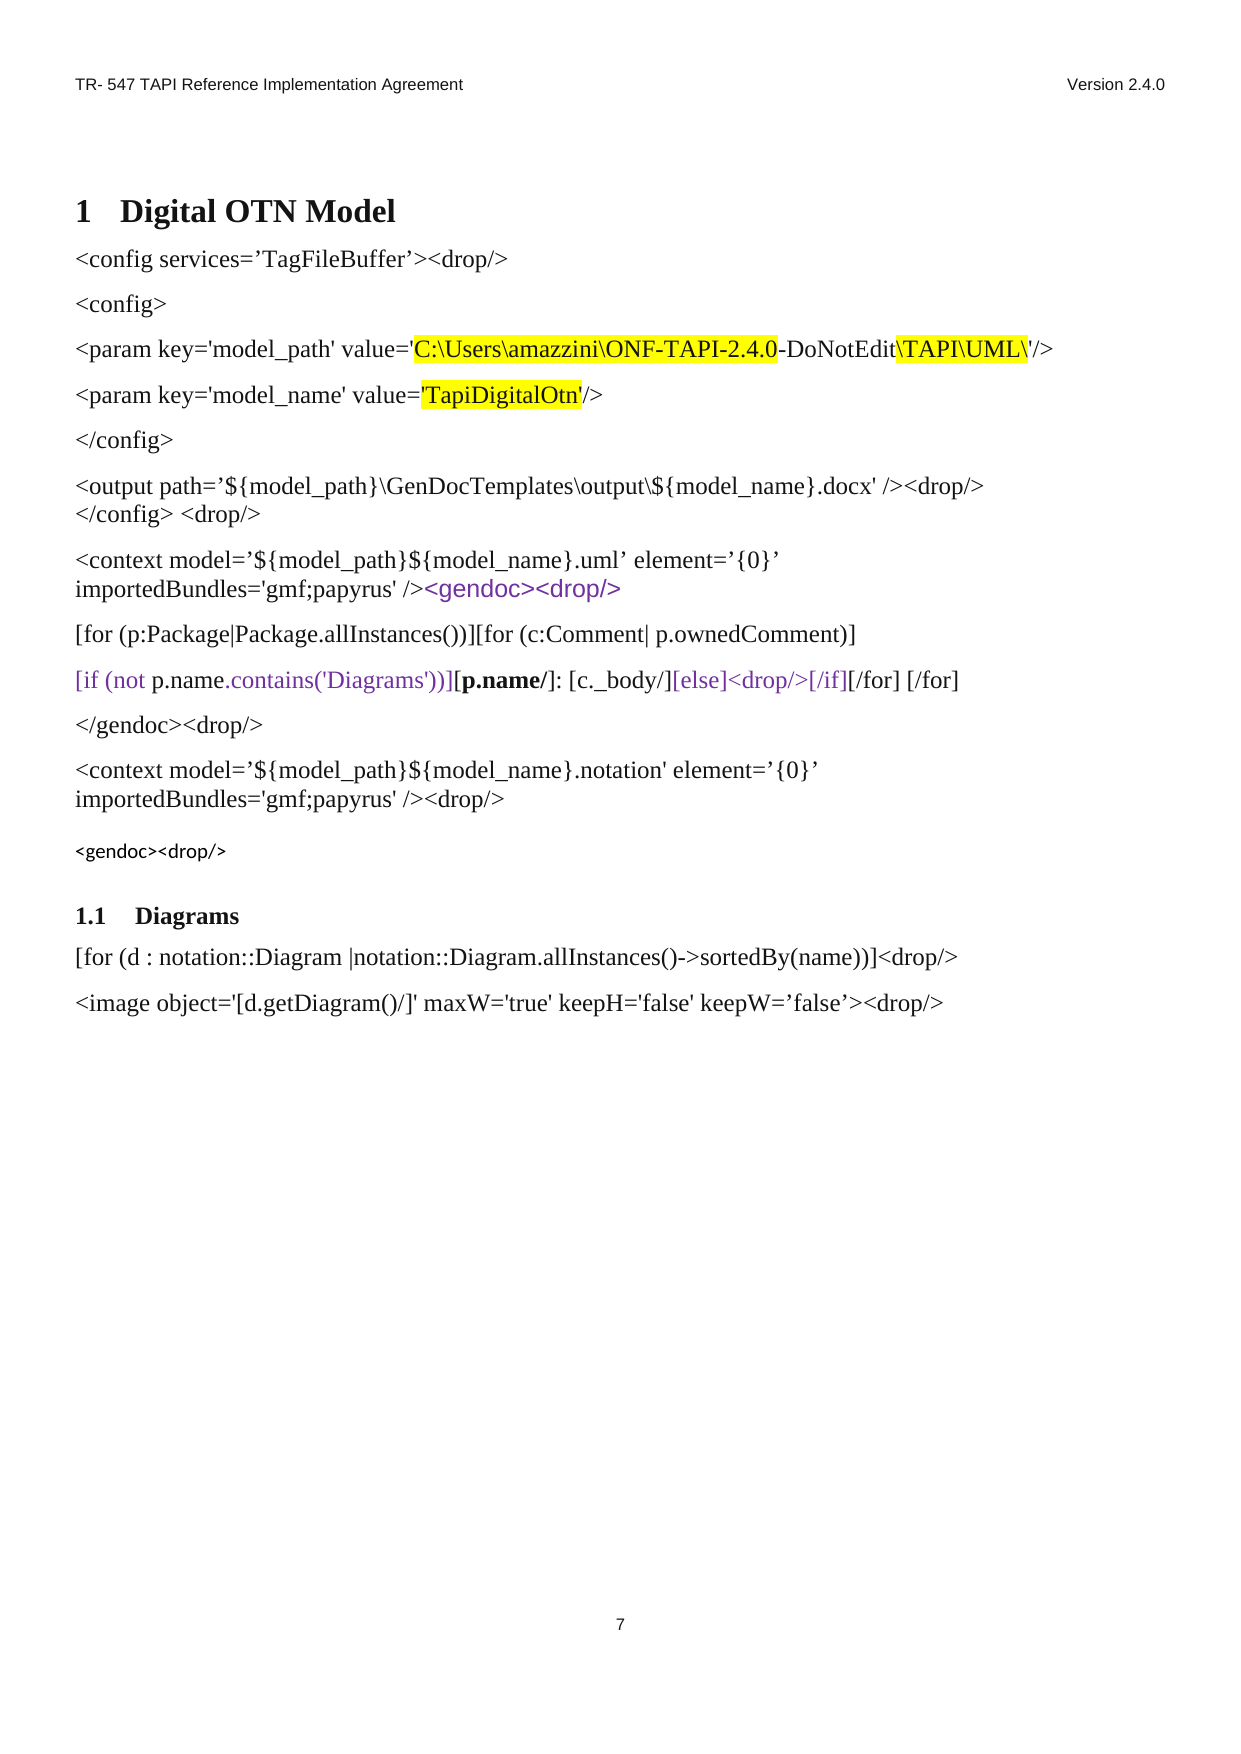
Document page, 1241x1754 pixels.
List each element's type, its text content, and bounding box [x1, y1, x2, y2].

text <config services=’TagFileBuffer’><drop/> [75, 244, 1165, 272]
text <context model=’${model_path}${model_name}.notation' element=’{0}’ importedBundles='gmf;papyrus' /><drop/> [75, 756, 1165, 813]
text <config> [75, 289, 1165, 318]
text <param key='model_name' value='TapiDigitalOtn'/> [582, 380, 1165, 409]
subtitle Digital OTN Model [75, 185, 1165, 231]
text [if (not p.name.contains('Diagrams'))][p.name/]: [c._body/][else]<drop/>[/if][/for] [/for] [75, 665, 1165, 693]
text <image object='[d.getDiagram()/]' maxW='true' keepH='false' keepW=’false’><drop/> [75, 988, 1165, 1016]
text <output path=’${model_path}\GenDocTemplates\output\${model_name}.docx' /><drop/> </config> <drop/> [75, 471, 1165, 528]
text <param key='model_path' value='C:\Users\amazzini\ONF-TAPI-2.4.0-DoNotEdit\TAPI\UML\'/> [75, 334, 1165, 363]
subtitle Diagrams [75, 901, 1165, 930]
text [for (d : notation::Diagram |notation::Diagram.allInstances()->sortedBy(name))]<drop/> [75, 942, 1165, 971]
text </gendoc><drop/> [75, 710, 1165, 739]
text <param key='model_name' value='TapiDigitalOtn'/> [75, 380, 421, 409]
text [for (p:Package|Package.allInstances())][for (c:Comment| p.ownedComment)] [75, 619, 1165, 648]
text <context model=’${model_path}${model_name}.uml’ element=’{0}’ importedBundles='gmf;papyrus' /><gendoc><drop/> [75, 545, 1165, 603]
text <gendoc><drop/> [75, 838, 1165, 863]
text </config> [75, 425, 1165, 454]
